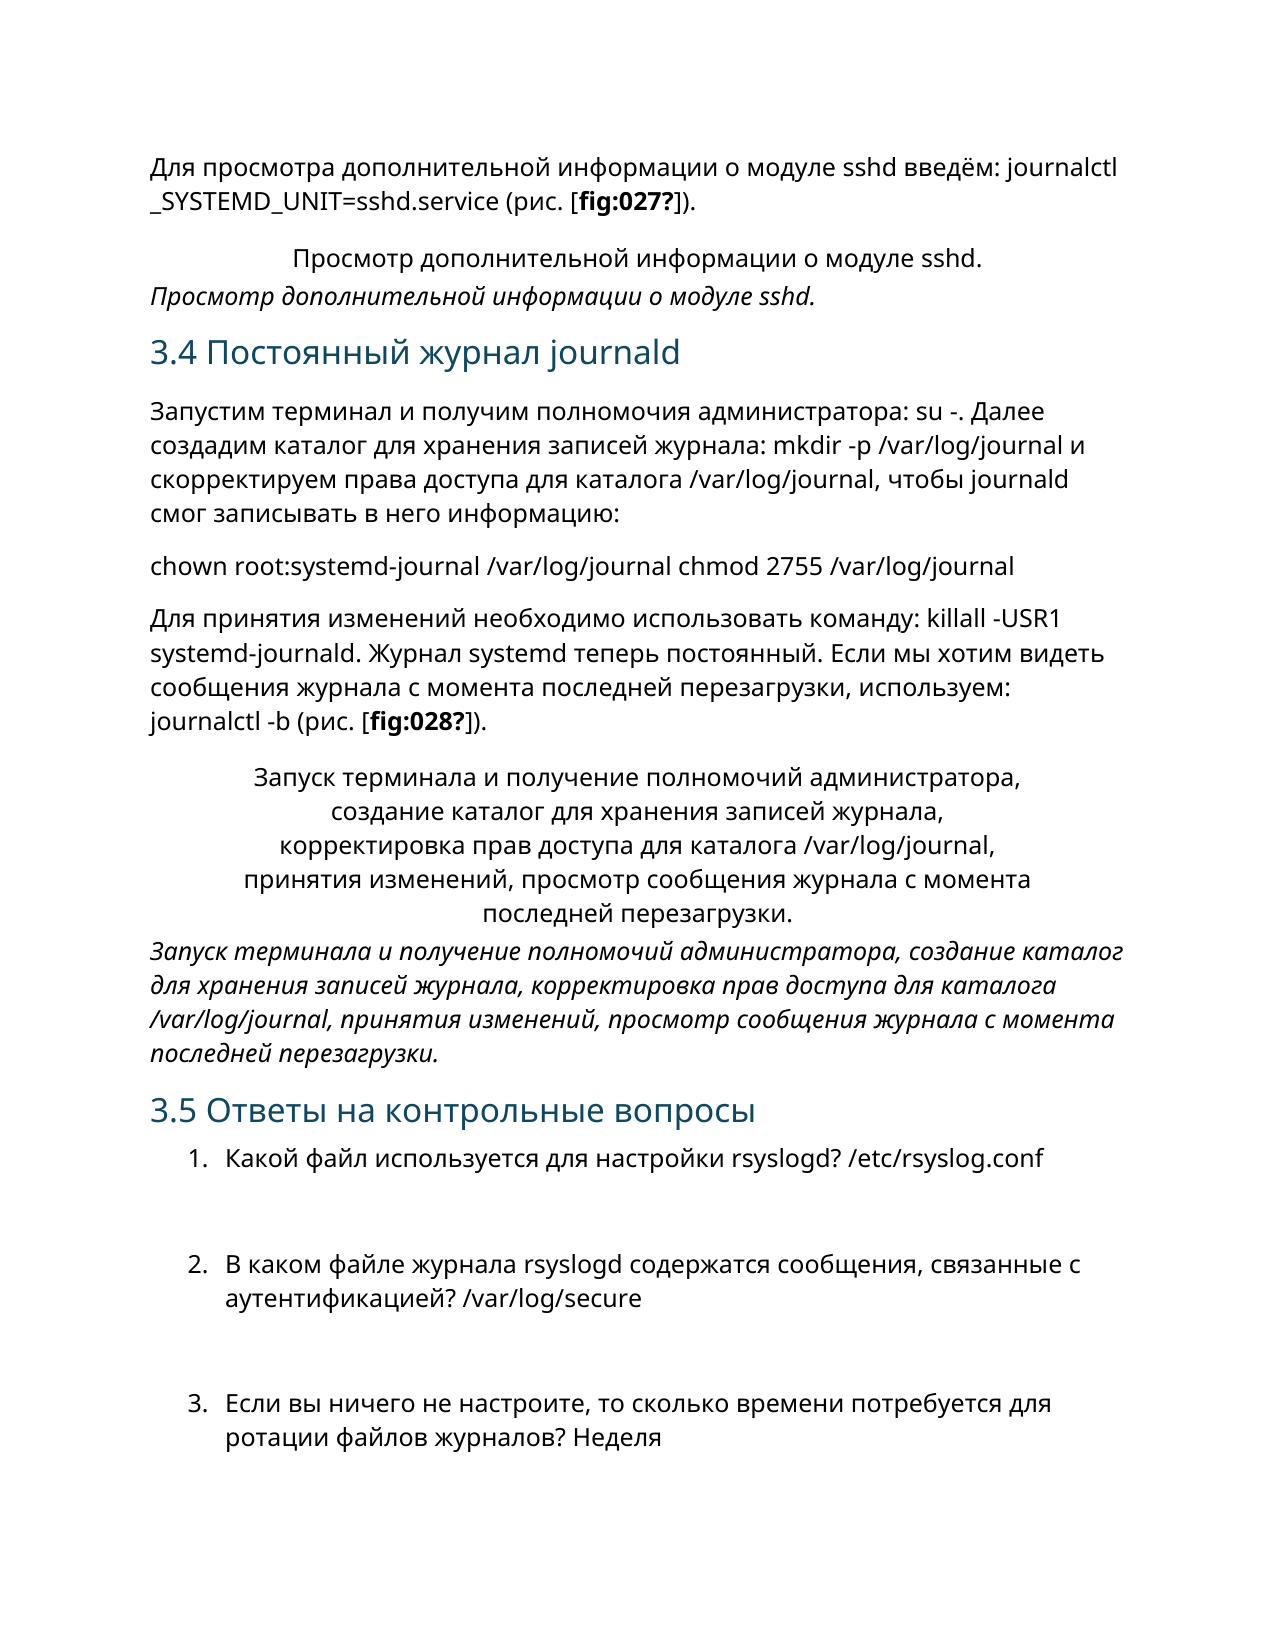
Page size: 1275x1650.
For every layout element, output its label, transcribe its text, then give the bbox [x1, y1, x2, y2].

list В каком файле журнала rsyslogd содержатся сообщения, связанные с аутентификацией? /var/log/secure [187, 1246, 1125, 1314]
text chown root:systemd-journal /var/log/journal chmod 2755 /var/log/journal [150, 548, 1125, 582]
list Если вы ничего не настроите, то сколько времени потребуется для ротации файлов журналов? Неделя [187, 1386, 1125, 1454]
text Для просмотра дополнительной информации о модуле sshd введём: journalctl _SYSTEMD_UNIT=sshd.service (рис. [fig:027?]). [150, 150, 1125, 218]
subtitle 3.4 Постоянный журнал journald [150, 329, 1125, 374]
list Какой файл используется для настройки rsyslogd? /etc/rsyslog.conf [187, 1141, 1125, 1175]
subtitle 3.5 Ответы на контрольные вопросы [150, 1087, 1125, 1132]
text Для принятия изменений необходимо использовать команду: killall -USR1 systemd-journald. Журнал systemd теперь постоянный. Если мы хотим видеть сообщения журнала с момента последней перезагрузки, используем: journalctl -b (рис. [fig:028?]). [150, 601, 1125, 737]
table_header Запуск терминала и получение полномочий администратора, создание каталог для хранения записей журнала, корректировка прав доступа для каталога /var/log/journal, принятия изменений, просмотр сообщения журнала с момента последней перезагрузки. [225, 756, 1050, 934]
text Запустим терминал и получим полномочия администратора: su -. Далее создадим каталог для хранения записей журнала: mkdir -p /var/log/journal и скорректируем права доступа для каталога /var/log/journal, чтобы journald смог записывать в него информацию: [150, 393, 1125, 529]
text Просмотр дополнительной информации о модуле sshd. [150, 278, 1125, 312]
table_header Просмотр дополнительной информации о модуле sshd. [225, 237, 1050, 278]
text Запуск терминала и получение полномочий администратора, создание каталог для хранения записей журнала, корректировка прав доступа для каталога /var/log/journal, принятия изменений, просмотр сообщения журнала с момента последней перезагрузки. [150, 934, 1125, 1070]
